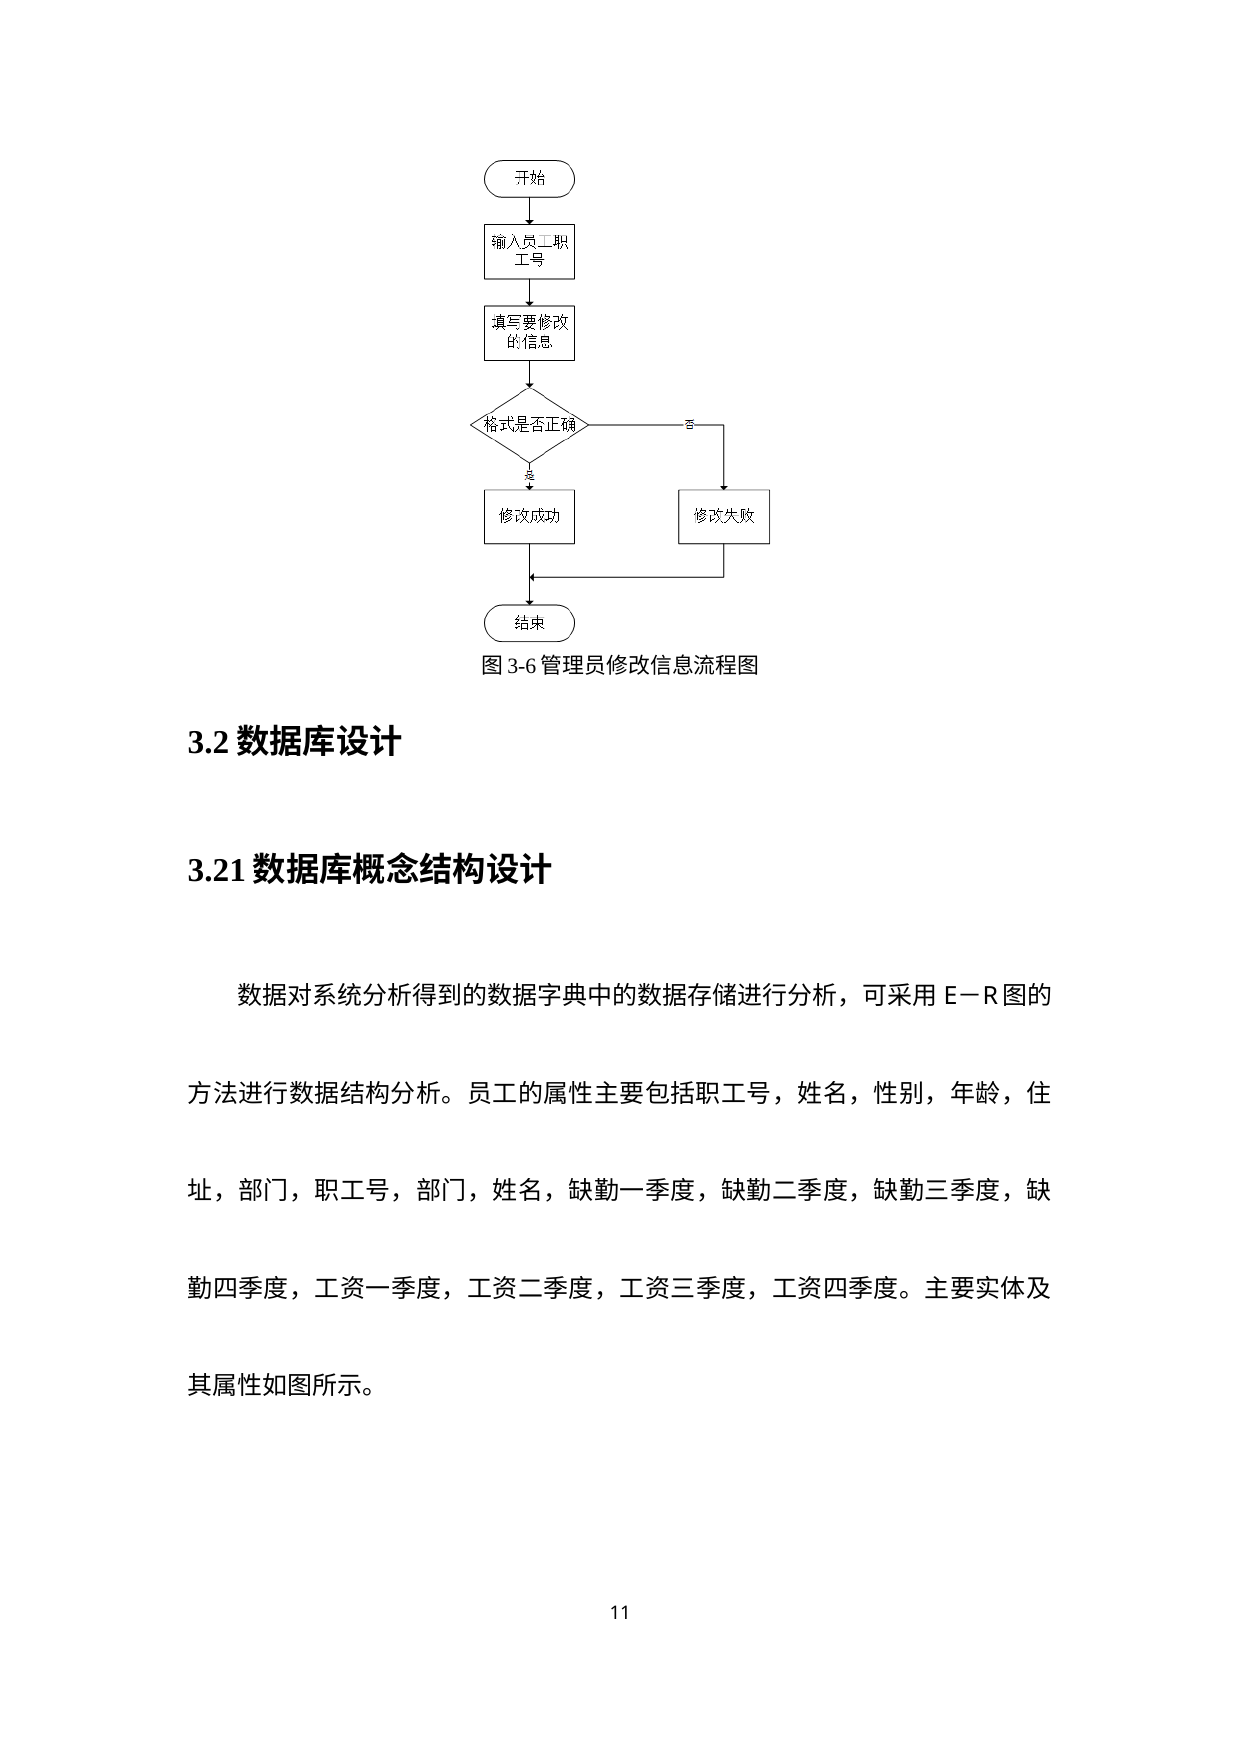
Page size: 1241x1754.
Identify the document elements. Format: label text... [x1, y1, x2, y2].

text 数据对系统分析得到的数据字典中的数据存储进行分析，可采用E－R图的方法进行数据结构分析。员工的属性主要包括职工号，姓名，性别，年龄，住址，部门，职工号，部门，姓名，缺勤一季度，缺勤二季度，缺勤三季度，缺勤四季度，工资一季度，工资二季度，工资三季度，工资四季度。主要实体及其属性如图所示。 [187, 961, 1053, 1416]
text 3.21数据库概念结构设计 [187, 834, 1053, 899]
text 3.2数据库设计 [187, 707, 1053, 772]
text 图3-6管理员修改信息流程图 [187, 647, 1053, 680]
picture [469, 159, 771, 643]
